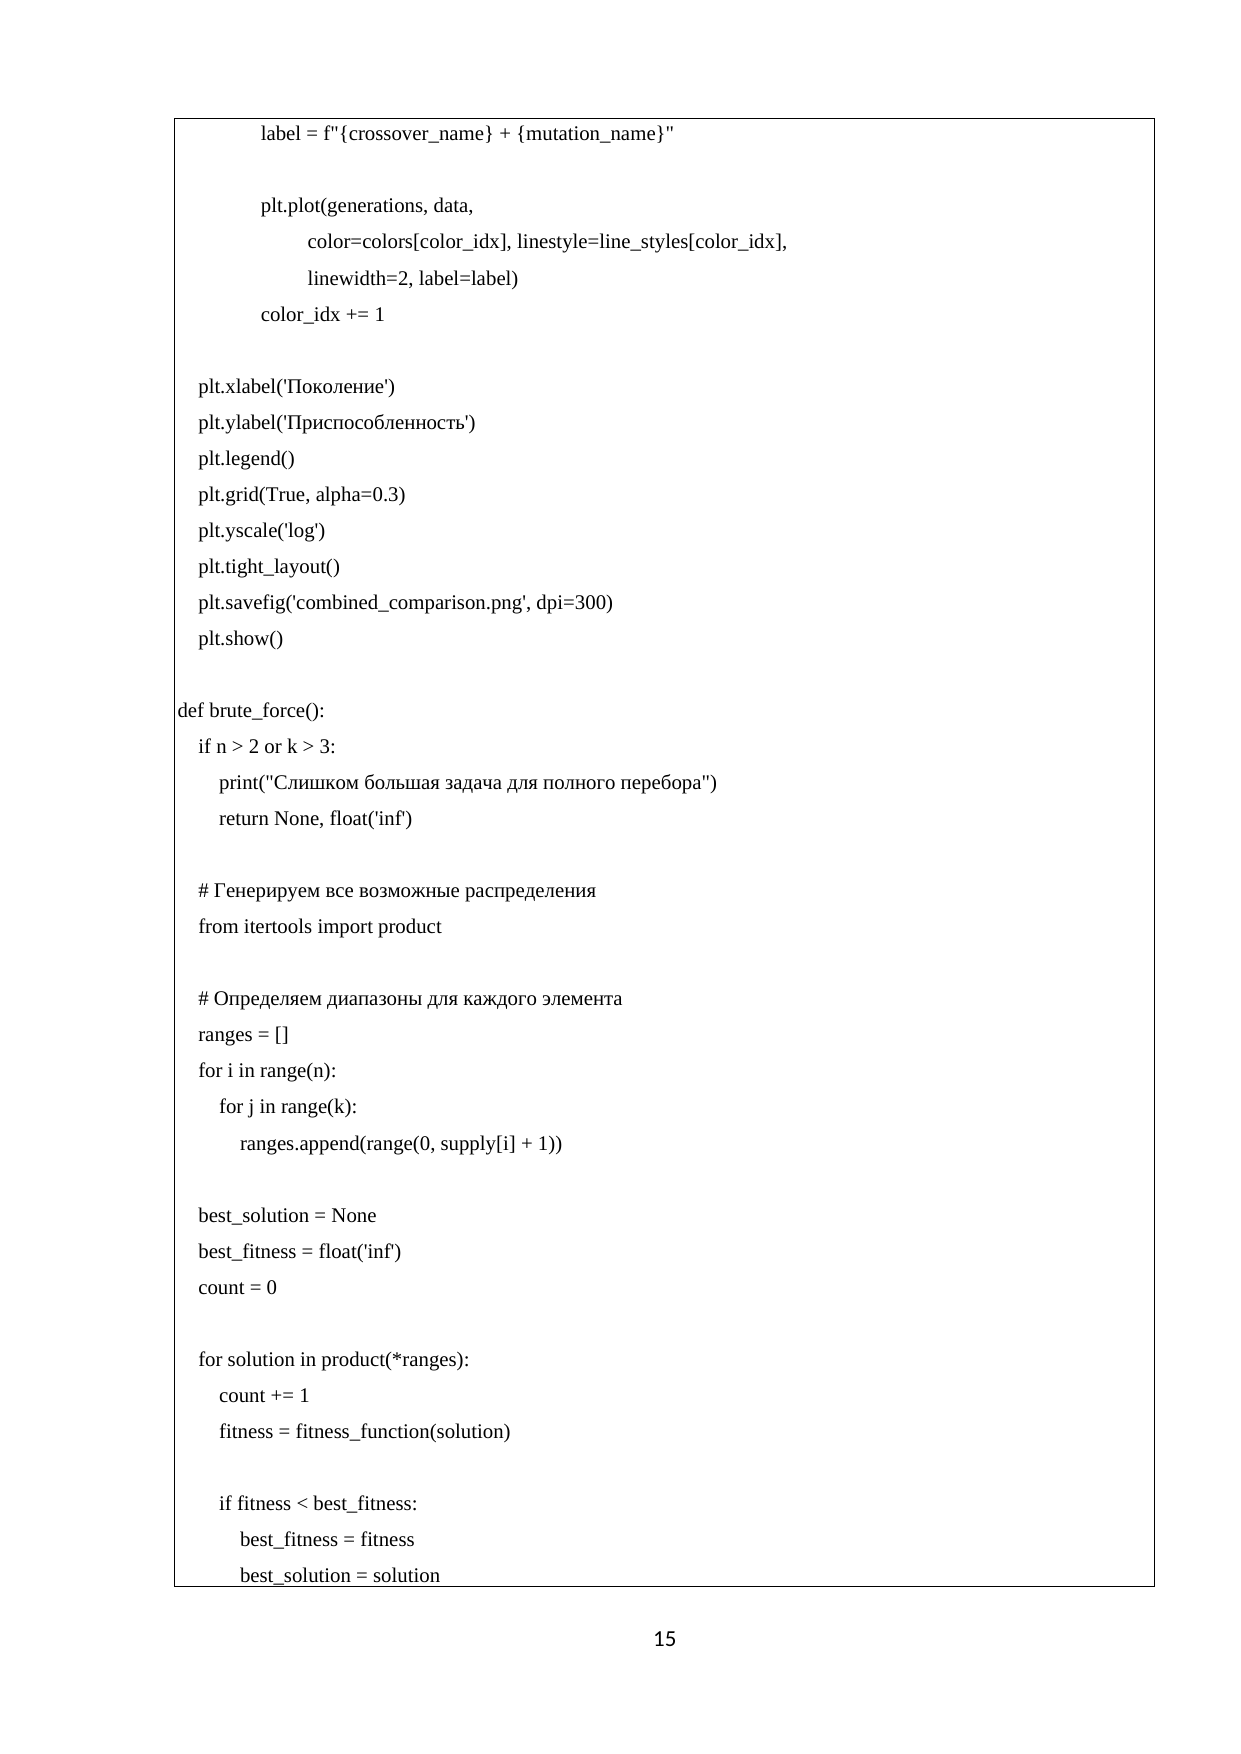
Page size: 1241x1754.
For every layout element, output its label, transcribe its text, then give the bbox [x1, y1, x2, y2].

text count += 1 [175, 1379, 1154, 1407]
text def brute_force(): [175, 695, 1154, 722]
text linewidth=2, label=label) [175, 262, 1154, 289]
text # Определяем диапазоны для каждого элемента [175, 983, 1154, 1010]
text ranges.append(range(0, supply[i] + 1)) [175, 1127, 1154, 1154]
text plt.tight_layout() [175, 551, 1154, 578]
text label = f"{crossover_name} + {mutation_name}" [175, 119, 1154, 145]
text fitness = fitness_function(solution) [175, 1416, 1154, 1443]
text best_fitness = fitness [175, 1524, 1154, 1551]
text plt.show() [175, 623, 1154, 650]
text for solution in product(*ranges): [175, 1343, 1154, 1371]
text plt.yscale('log') [175, 514, 1154, 542]
text # Генерируем все возможные распределения [175, 875, 1154, 902]
text plt.plot(generations, data, [175, 190, 1154, 217]
text plt.xlabel('Поколение') [175, 370, 1154, 398]
text plt.savefig('combined_comparison.png', dpi=300) [175, 587, 1154, 614]
text plt.ylabel('Приспособленность') [175, 406, 1154, 434]
text plt.legend() [175, 442, 1154, 470]
text for j in range(k): [175, 1091, 1154, 1118]
text color=colors[color_idx], linestyle=line_styles[color_idx], [175, 226, 1154, 253]
text from itertools import product [175, 911, 1154, 938]
text best_solution = solution [175, 1560, 1154, 1586]
text print("Слишком большая задача для полного перебора") [175, 767, 1154, 794]
text ranges = [] [175, 1019, 1154, 1046]
text plt.grid(True, alpha=0.3) [175, 478, 1154, 506]
text best_fitness = float('inf') [175, 1235, 1154, 1263]
text return None, float('inf') [175, 803, 1154, 830]
text if n > 2 or k > 3: [175, 731, 1154, 758]
text count = 0 [175, 1271, 1154, 1299]
text for i in range(n): [175, 1055, 1154, 1082]
text color_idx += 1 [175, 298, 1154, 326]
text if fitness < best_fitness: [175, 1488, 1154, 1515]
text best_solution = None [175, 1199, 1154, 1227]
